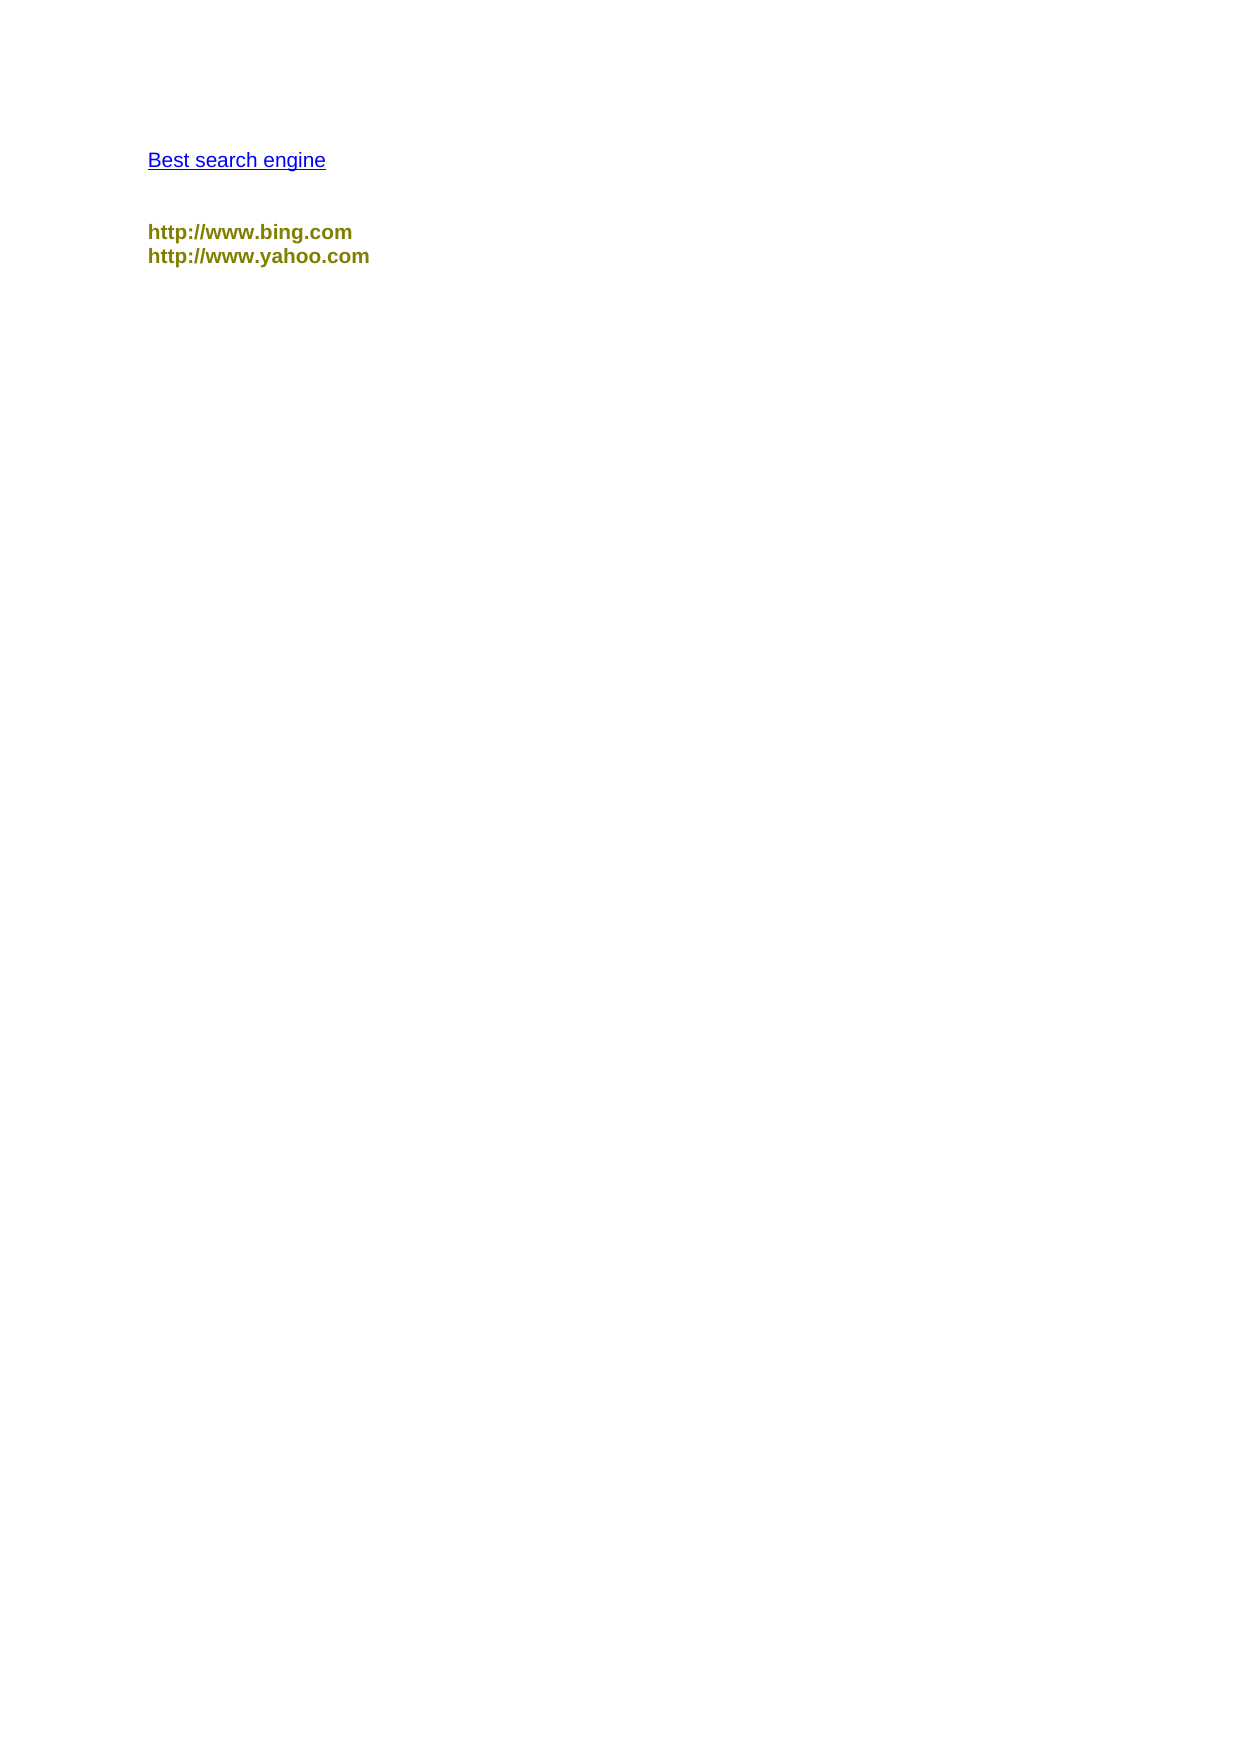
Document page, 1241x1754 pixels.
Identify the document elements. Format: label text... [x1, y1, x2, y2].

text Best search engine [148, 148, 1092, 172]
text http://www.bing.com [148, 219, 1092, 243]
text http://www.yahoo.com [148, 243, 1092, 267]
